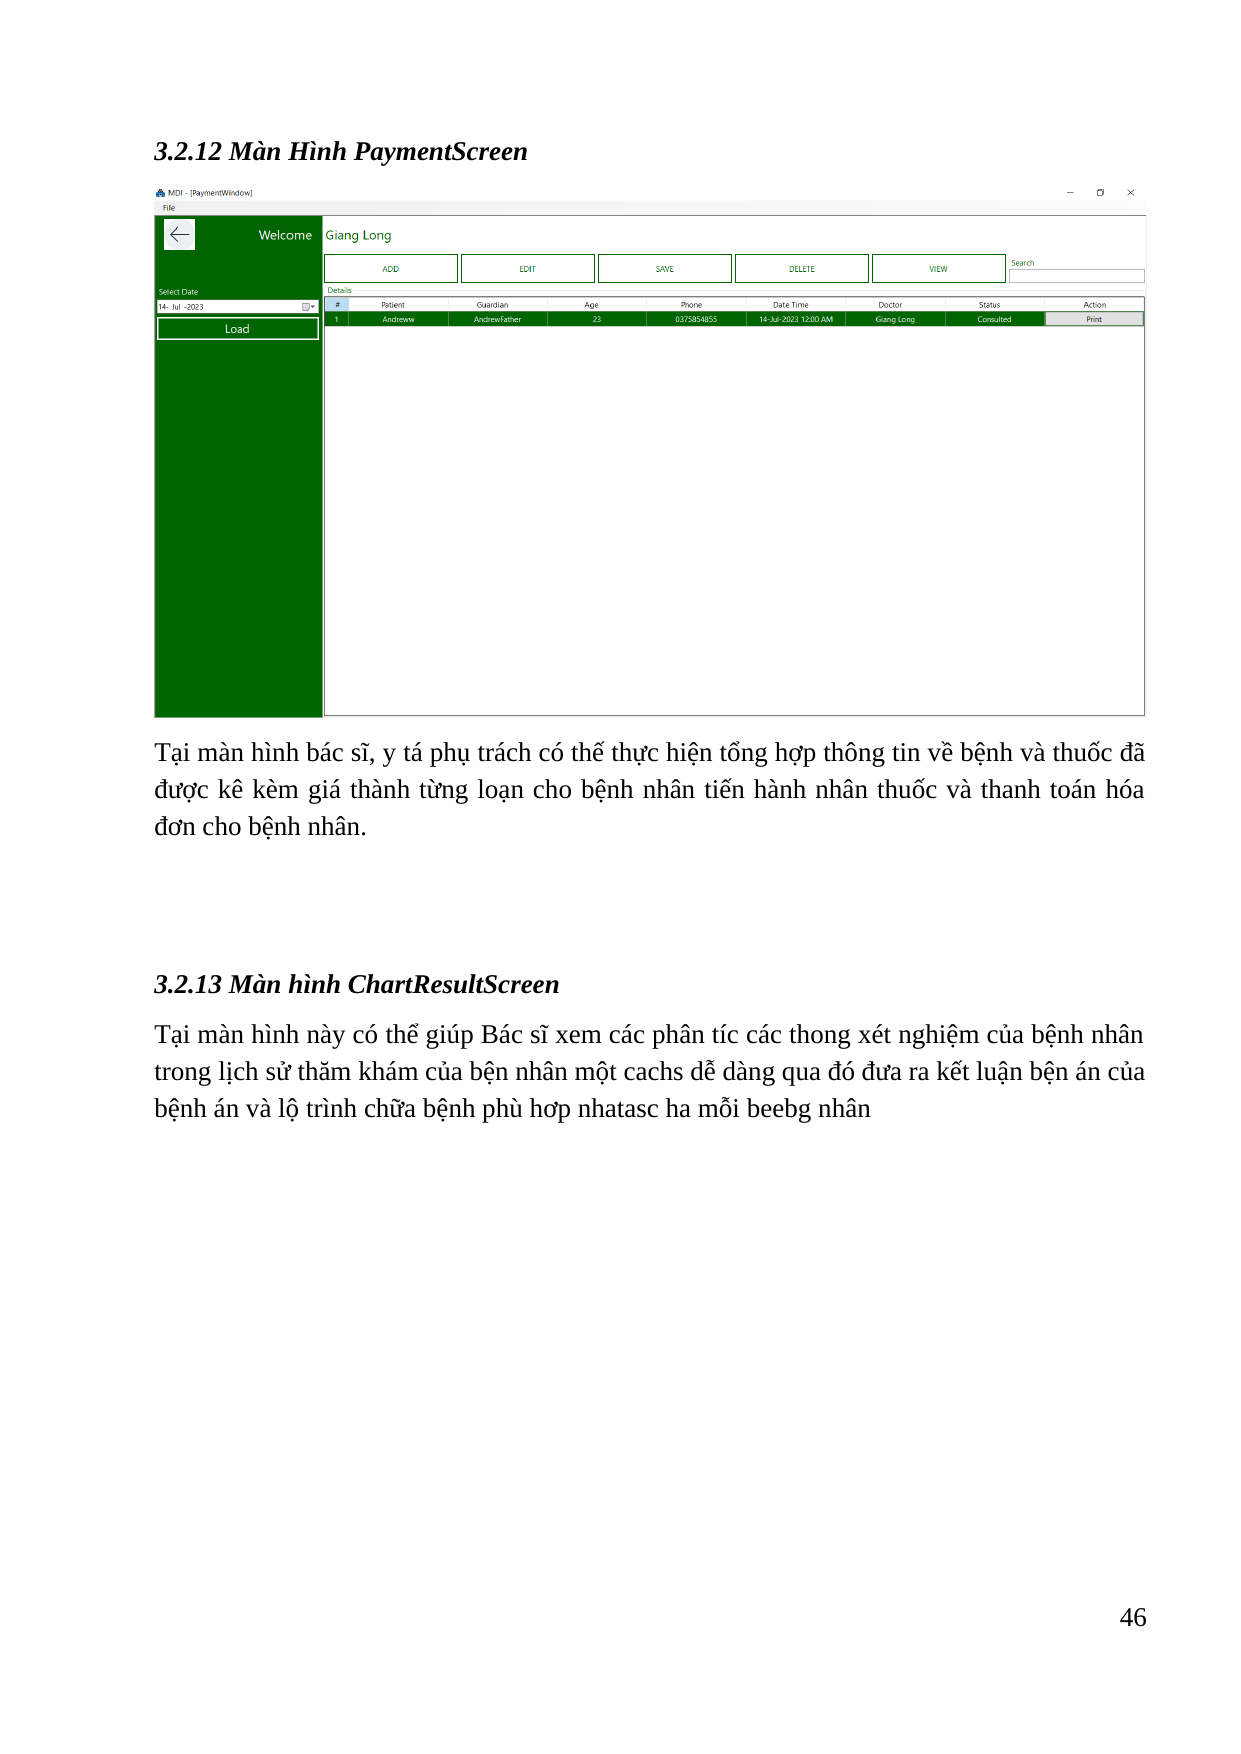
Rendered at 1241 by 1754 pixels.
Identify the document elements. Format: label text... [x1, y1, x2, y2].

picture [154, 185, 1147, 718]
subtitle Màn hình ChartResultScreen [154, 968, 1146, 999]
subtitle Màn Hình PaymentScreen [154, 135, 1146, 167]
text Tại màn hình này có thể giúp Bác sĩ xem các phân tíc các thong xét nghiệm của bệnh nhân trong lịch sử thăm khám của bện nhân một cachs dễ dàng qua đó đưa ra kết luận bện án của bệnh án và lộ trình chữa bệnh phù hơp nhatasc ha mỗi beebg nhân [154, 1018, 1146, 1124]
text Tại màn hình bác sĩ, y tá phụ trách có thế thực hiện tổng hợp thông tin về bệnh và thuốc đã được kê kèm giá thành từng loạn cho bệnh nhân tiến hành nhân thuốc và thanh toán hóa đơn cho bệnh nhân. [154, 736, 1146, 842]
